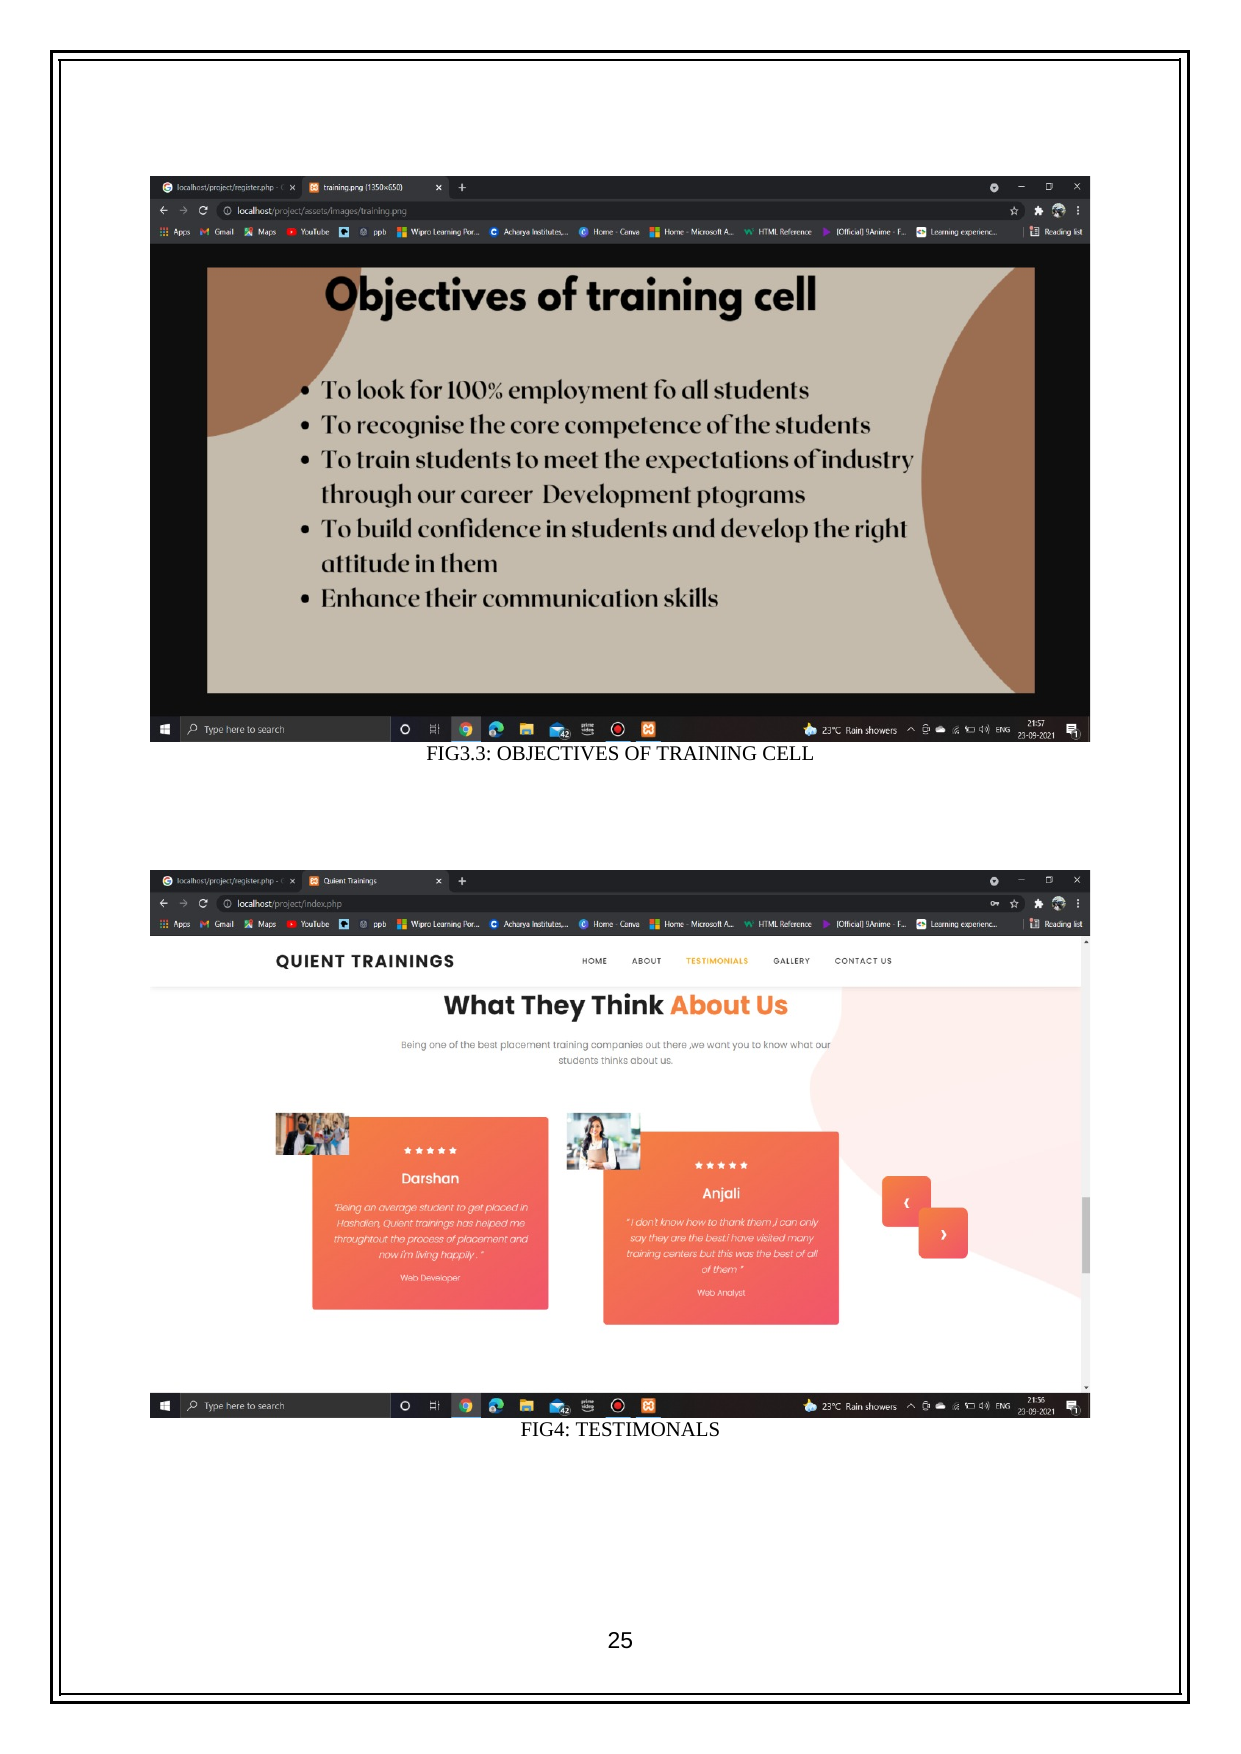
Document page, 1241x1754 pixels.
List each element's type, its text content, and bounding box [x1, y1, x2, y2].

picture [150, 870, 1091, 1418]
picture [150, 176, 1091, 742]
text FIG3.3: OBJECTIVES OF TRAINING CELL [150, 742, 1090, 765]
text FIG4: TESTIMONALS [150, 1418, 1090, 1441]
